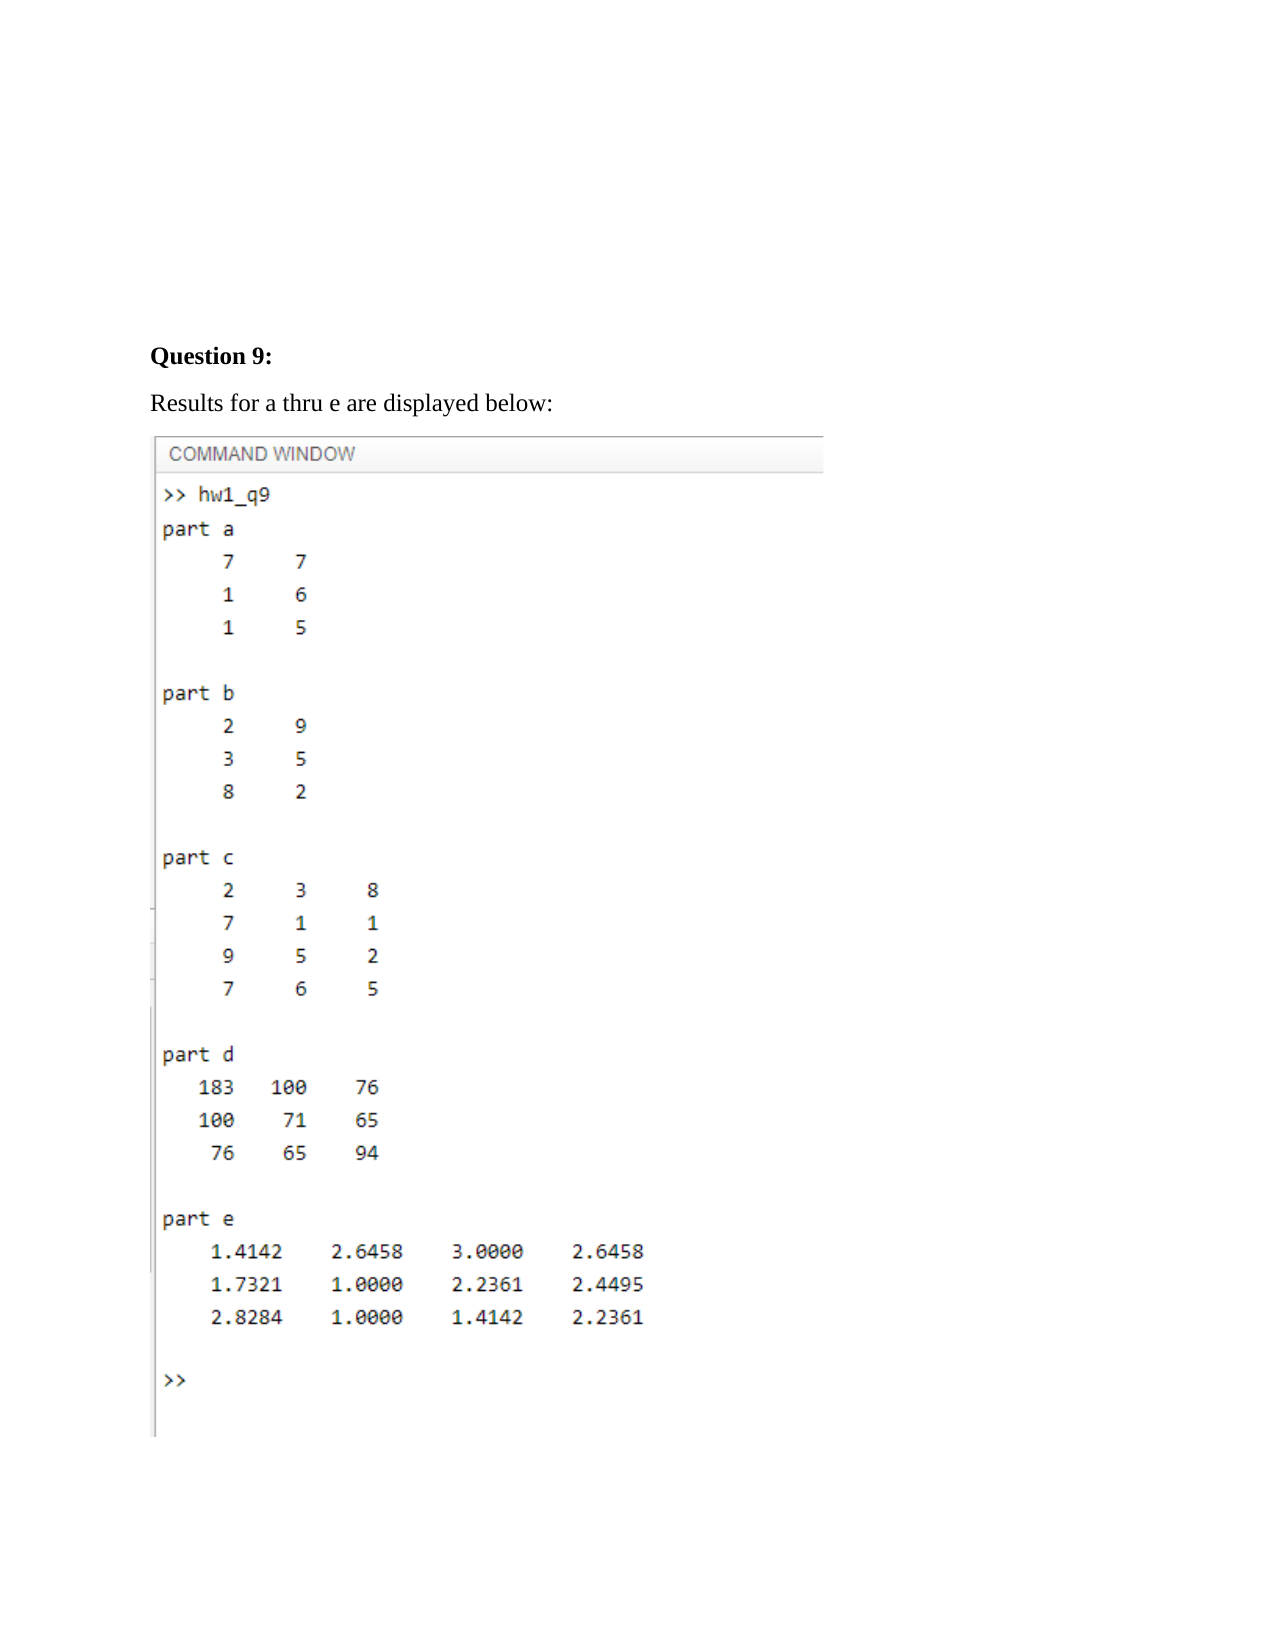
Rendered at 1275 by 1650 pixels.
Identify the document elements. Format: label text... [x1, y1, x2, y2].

text Results for a thru e are displayed below: [150, 388, 1125, 417]
text Question 9: [150, 341, 1125, 369]
picture [150, 436, 824, 1437]
